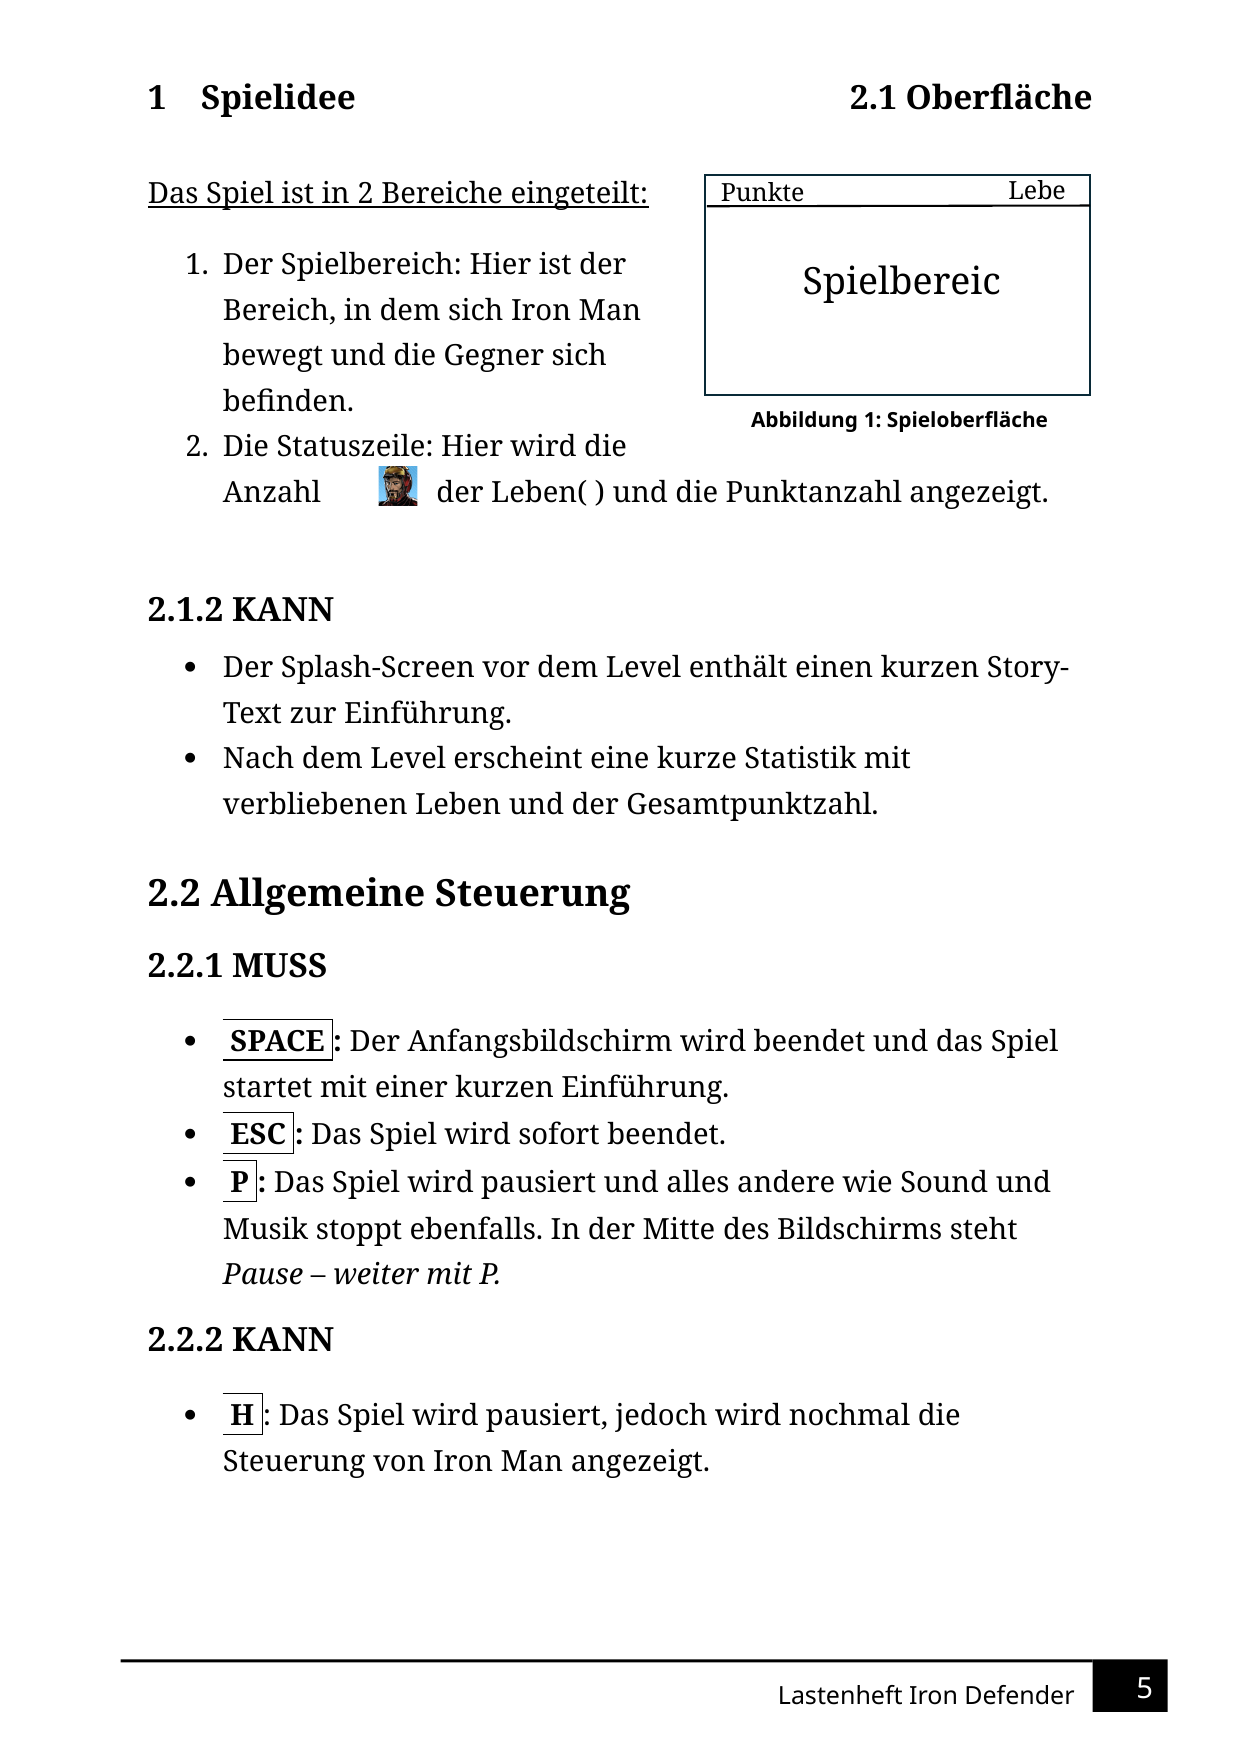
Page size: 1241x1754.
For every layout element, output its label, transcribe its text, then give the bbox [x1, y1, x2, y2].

list P : Das Spiel wird pausiert und alles andere wie Sound und Musik stoppt ebenfalls. In der Mitte des Bildschirms steht Pause – weiter mit P. [185, 1160, 1093, 1293]
text 2.2 Allgemeine Steuerung [148, 866, 1093, 917]
list ESC : Das Spiel wird sofort beendet. [294, 1112, 1093, 1154]
list Die Statuszeile: Hier wird die Anzahl der Leben( ) und die Punktanzahl angezeigt. [185, 426, 1093, 511]
list H : Das Spiel wird pausiert, jedoch wird nochmal die Steuerung von Iron Man angezeigt. [185, 1393, 1093, 1480]
list Nach dem Level erscheint eine kurze Statistik mit verbliebenen Leben und der Gesamtpunktzahl. [185, 738, 1093, 823]
list ESC : Das Spiel wird sofort beendet. [185, 1112, 293, 1154]
list SPACE : Der Anfangsbildschirm wird beendet und das Spiel startet mit einer kurzen Einführung. [185, 1019, 1093, 1106]
picture [378, 466, 418, 506]
list Der Spielbereich: Hier ist der Bereich, in dem sich Iron Man bewegt und die Gegner sich befinden. [185, 243, 1093, 420]
text Das Spiel ist in 2 Bereiche eingeteilt: [148, 173, 1093, 212]
text 2.1.2 KANN [148, 586, 1093, 631]
text 2.2.2 KANN [148, 1316, 1093, 1361]
list Der Splash-Screen vor dem Level enthält einen kurzen Story-Text zur Einführung. [185, 646, 1093, 732]
text 2.2.1 MUSS [148, 942, 1093, 987]
